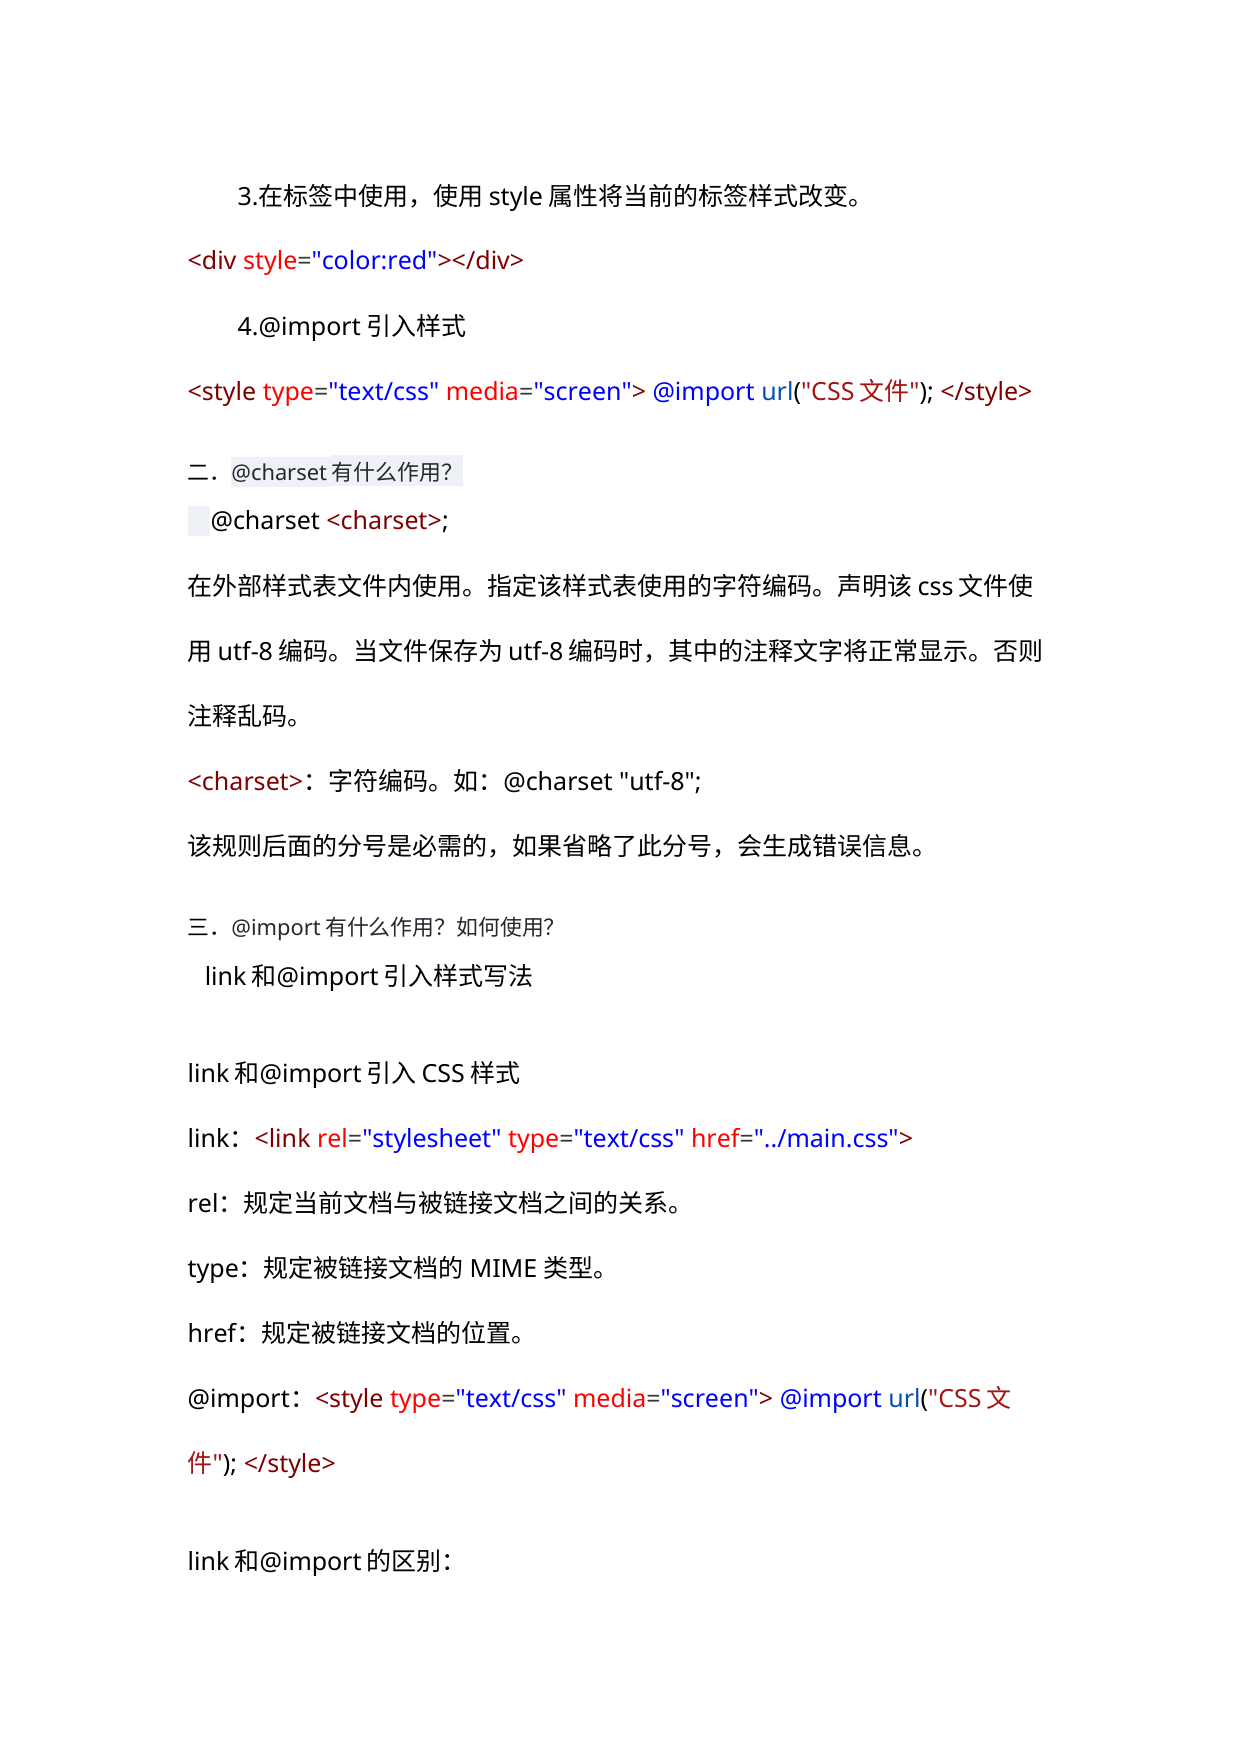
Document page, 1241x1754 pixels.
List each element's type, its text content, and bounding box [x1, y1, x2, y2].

text <div style="color:red"></div> [187, 227, 1053, 292]
text @import：<style type="text/css" media="screen"> @import url("CSS文件"); </style> [187, 1364, 1053, 1494]
text 4.@import引入样式 [187, 292, 1053, 357]
text 该规则后面的分号是必需的，如果省略了此分号，会生成错误信息。 [187, 812, 1053, 877]
text href：规定被链接文档的位置。 [187, 1299, 1053, 1364]
text link和@import的区别： [187, 1527, 1053, 1592]
text link：<link rel="stylesheet" type="text/css" href="../main.css"> [187, 1104, 1053, 1169]
text 二．@charset有什么作用？ [187, 454, 1053, 487]
text 3.在标签中使用，使用style属性将当前的标签样式改变。 [187, 162, 1053, 227]
text rel：规定当前文档与被链接文档之间的关系。 [187, 1169, 1053, 1234]
text @charset <charset>; [187, 487, 1053, 552]
text link和@import引入样式写法 [187, 942, 1053, 1007]
text type：规定被链接文档的 MIME 类型。 [187, 1234, 1053, 1299]
text link和@import引入CSS样式 [187, 1039, 1053, 1104]
text <style type="text/css" media="screen"> @import url("CSS文件"); </style> [187, 357, 1053, 422]
text 三．@import有什么作用？如何使用？ [187, 909, 1053, 942]
text <charset>：字符编码。如：@charset "utf-8"; [187, 747, 1053, 812]
text 在外部样式表文件内使用。指定该样式表使用的字符编码。声明该css文件使用utf-8编码。当文件保存为utf-8编码时，其中的注释文字将正常显示。否则注释乱码。 [187, 552, 1053, 747]
